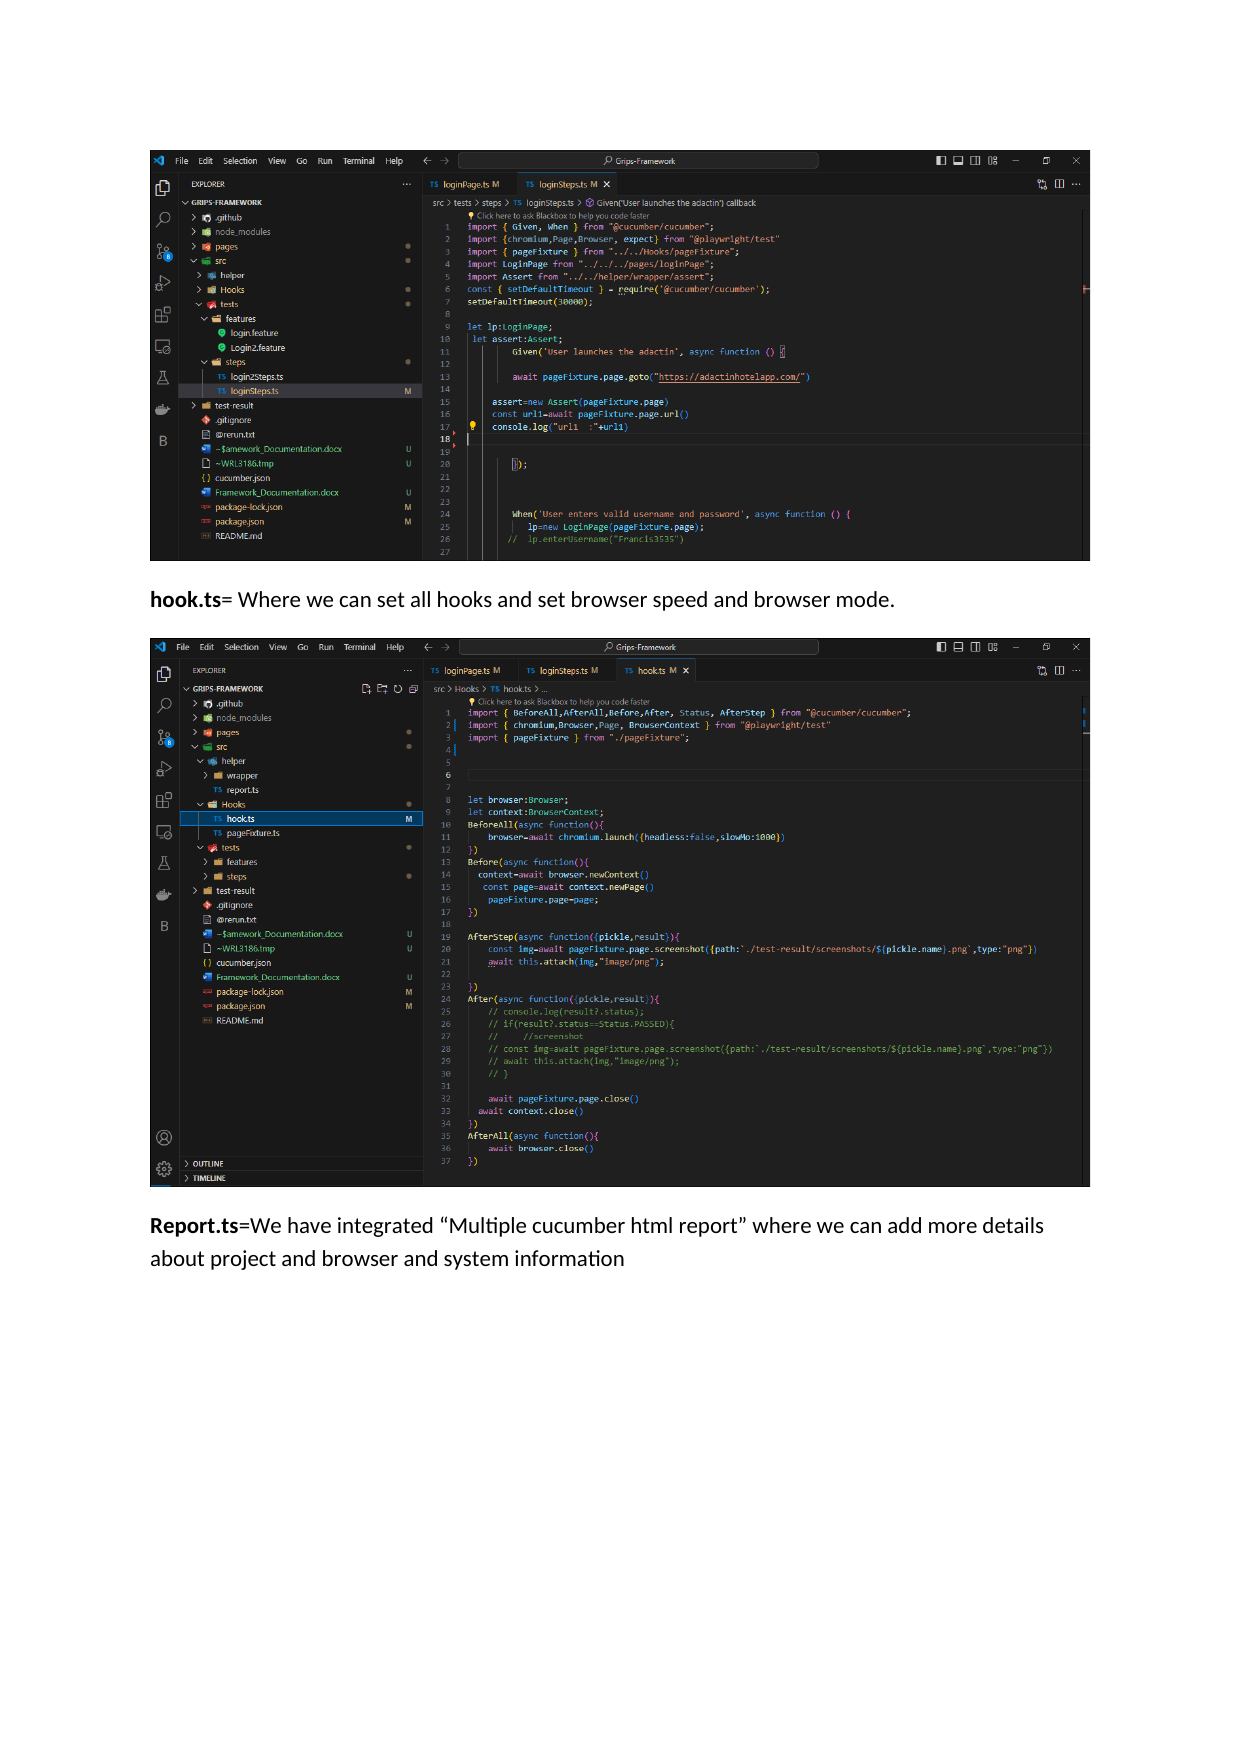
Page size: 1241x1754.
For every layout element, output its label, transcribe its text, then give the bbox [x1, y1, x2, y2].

text Report.ts=We have integrated “Multiple cucumber html report” where we can add more details about project and browser and system information [150, 1211, 1090, 1272]
picture [150, 150, 1091, 561]
picture [150, 638, 1091, 1187]
text hook.ts= Where we can set all hooks and set browser speed and browser mode. [150, 585, 1090, 613]
